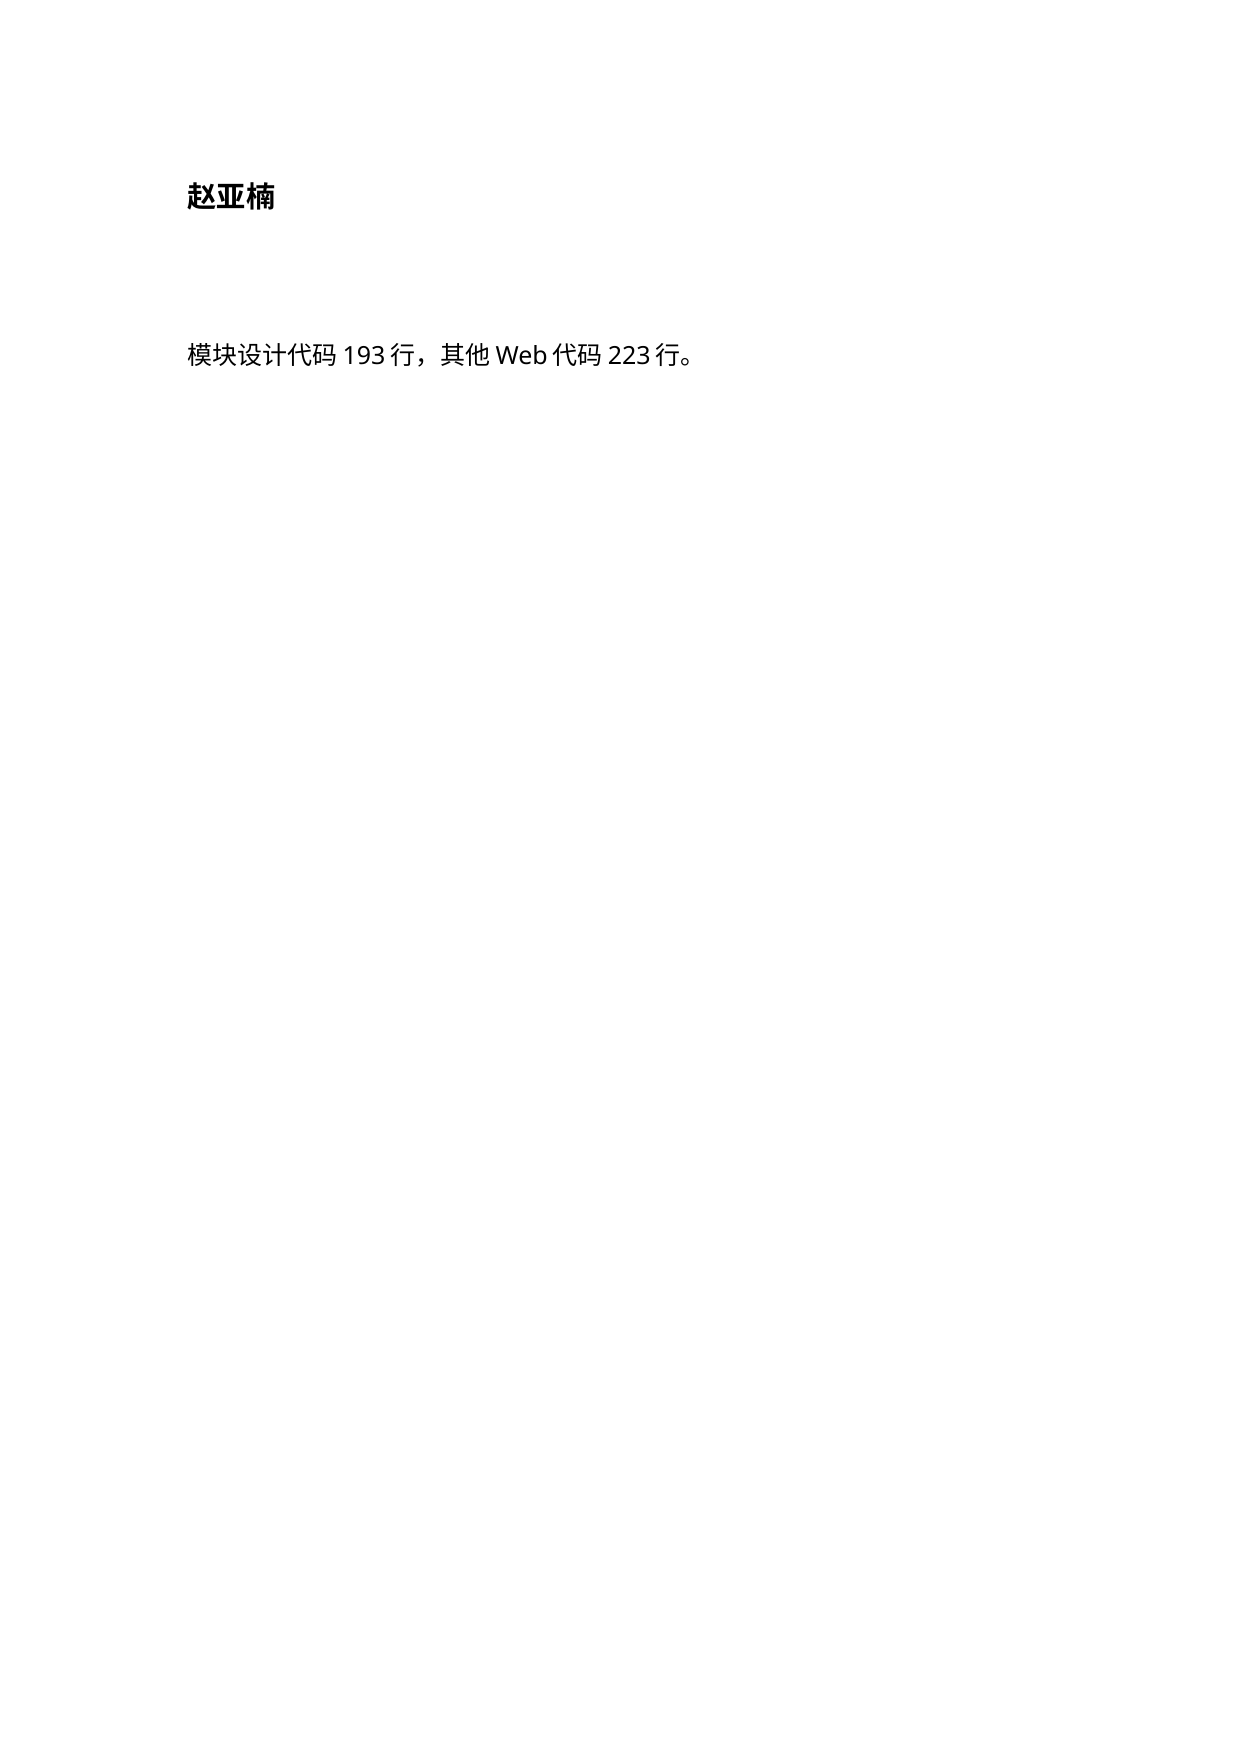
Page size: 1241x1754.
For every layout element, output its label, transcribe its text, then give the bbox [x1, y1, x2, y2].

text 模块设计代码193行，其他Web代码223行。 [187, 321, 1053, 386]
subtitle 赵亚楠 [187, 162, 1053, 227]
